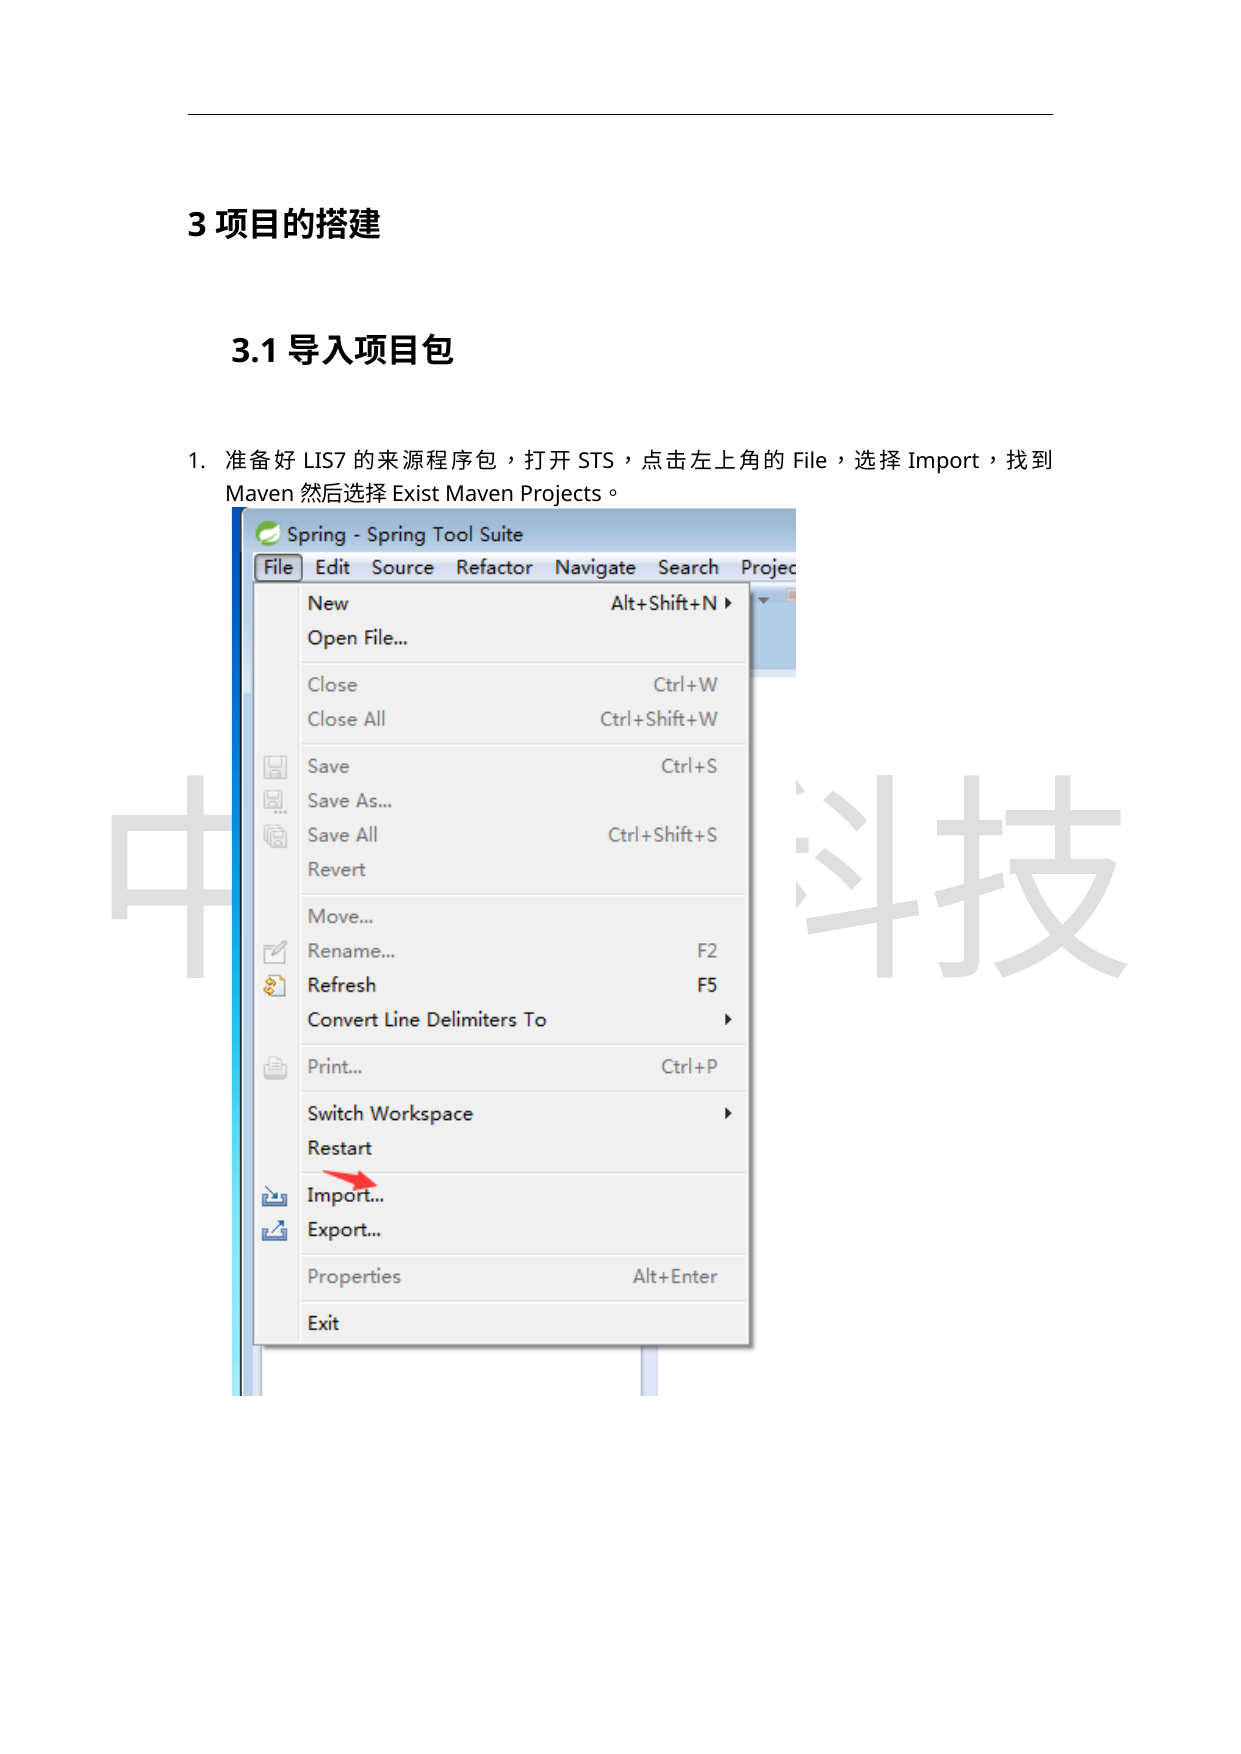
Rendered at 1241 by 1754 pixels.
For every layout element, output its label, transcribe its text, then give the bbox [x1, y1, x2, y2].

subtitle 导入项目包 [231, 316, 1053, 381]
picture [231, 507, 796, 1396]
list 准备好LIS7的来源程序包，打开STS，点击左上角的File，选择Import，找到Maven 然后选择Exist Maven Projects。 [187, 443, 1053, 508]
subtitle 项目的搭建 [187, 189, 1053, 254]
